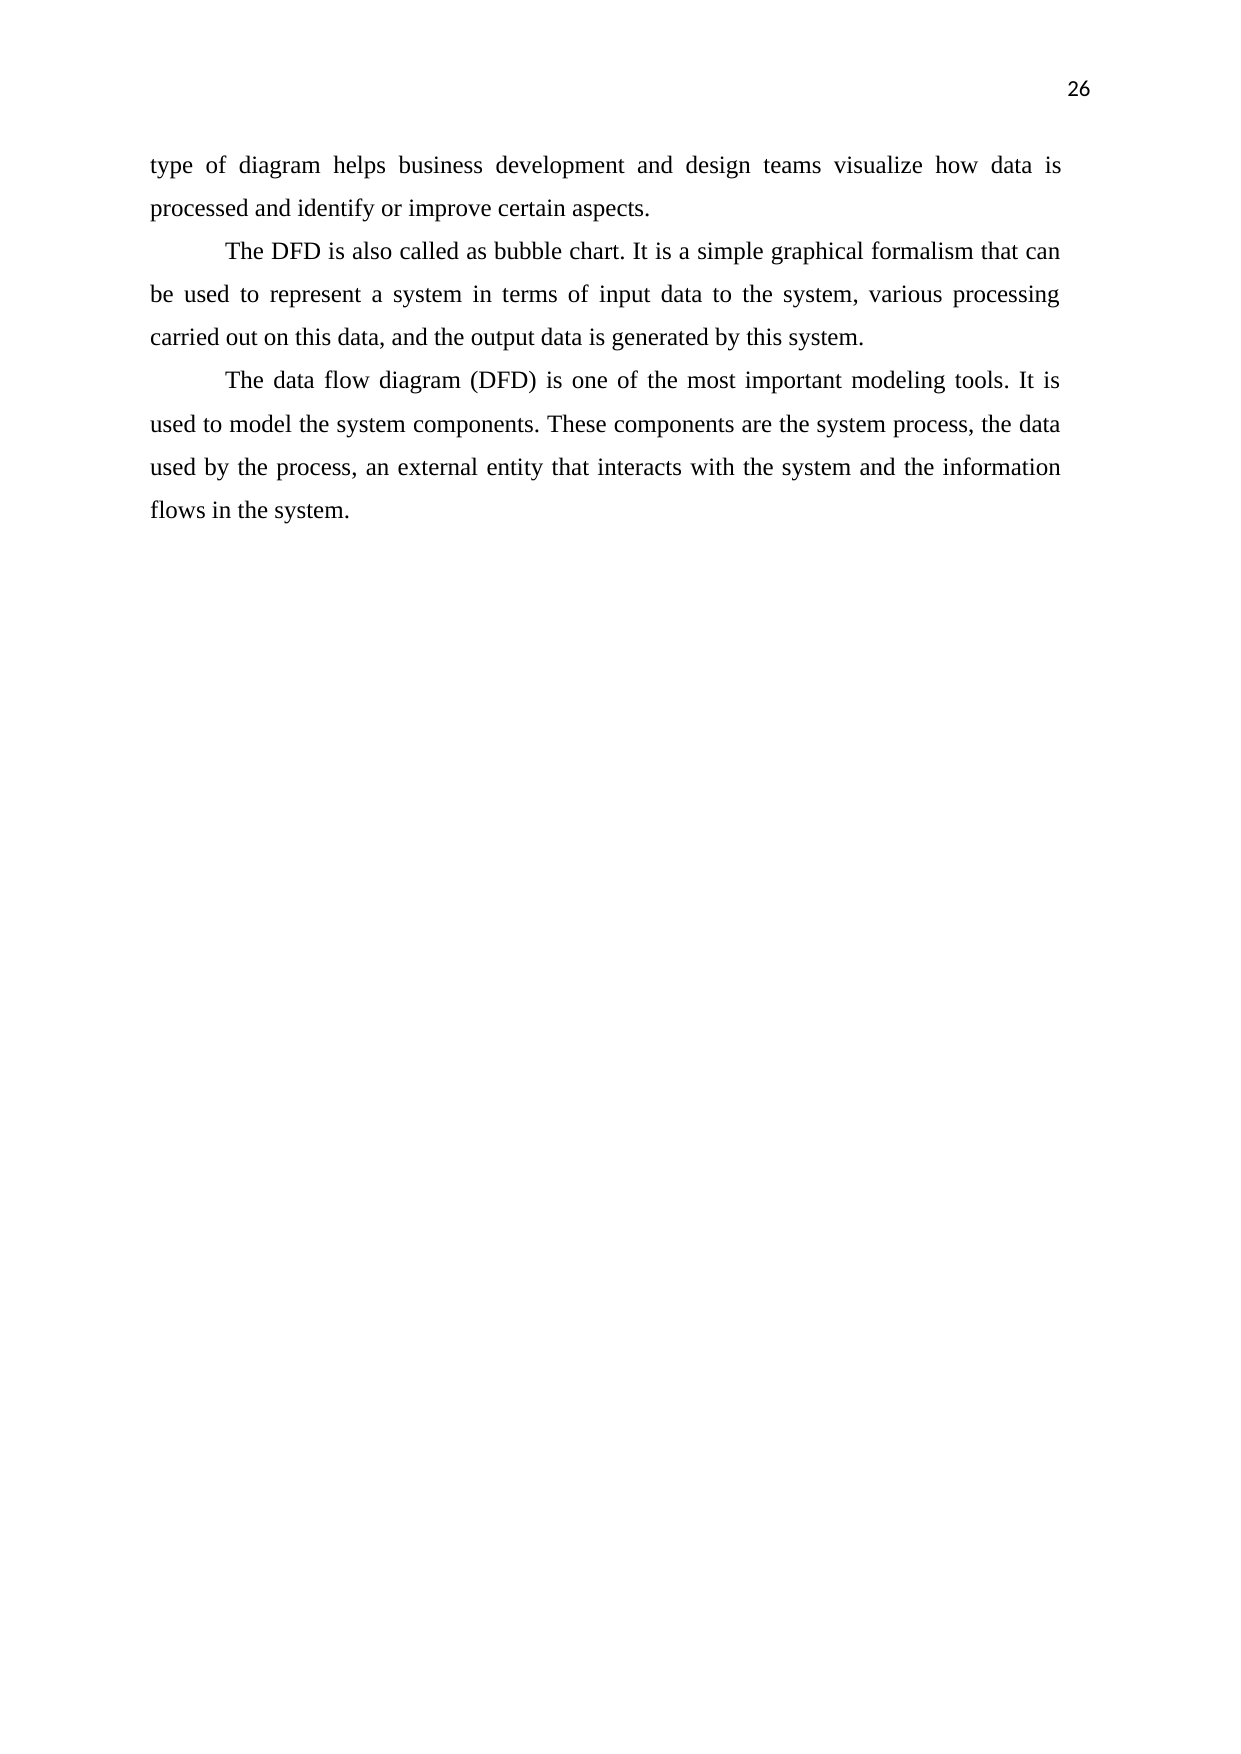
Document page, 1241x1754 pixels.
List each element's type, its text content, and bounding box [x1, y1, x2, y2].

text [150, 150, 1062, 222]
text The DFD is also called as bubble chart. It is a simple graphical formalism that can be used to represent a system in terms of input data to the system, various processing carried out on this data, and the output data is generated by this system. [150, 236, 1062, 351]
text The data flow diagram (DFD) is one of the most important modeling tools. It is used to model the system components. These components are the system process, the data used by the process, an external entity that interacts with the system and the information flows in the system. [150, 366, 1062, 524]
